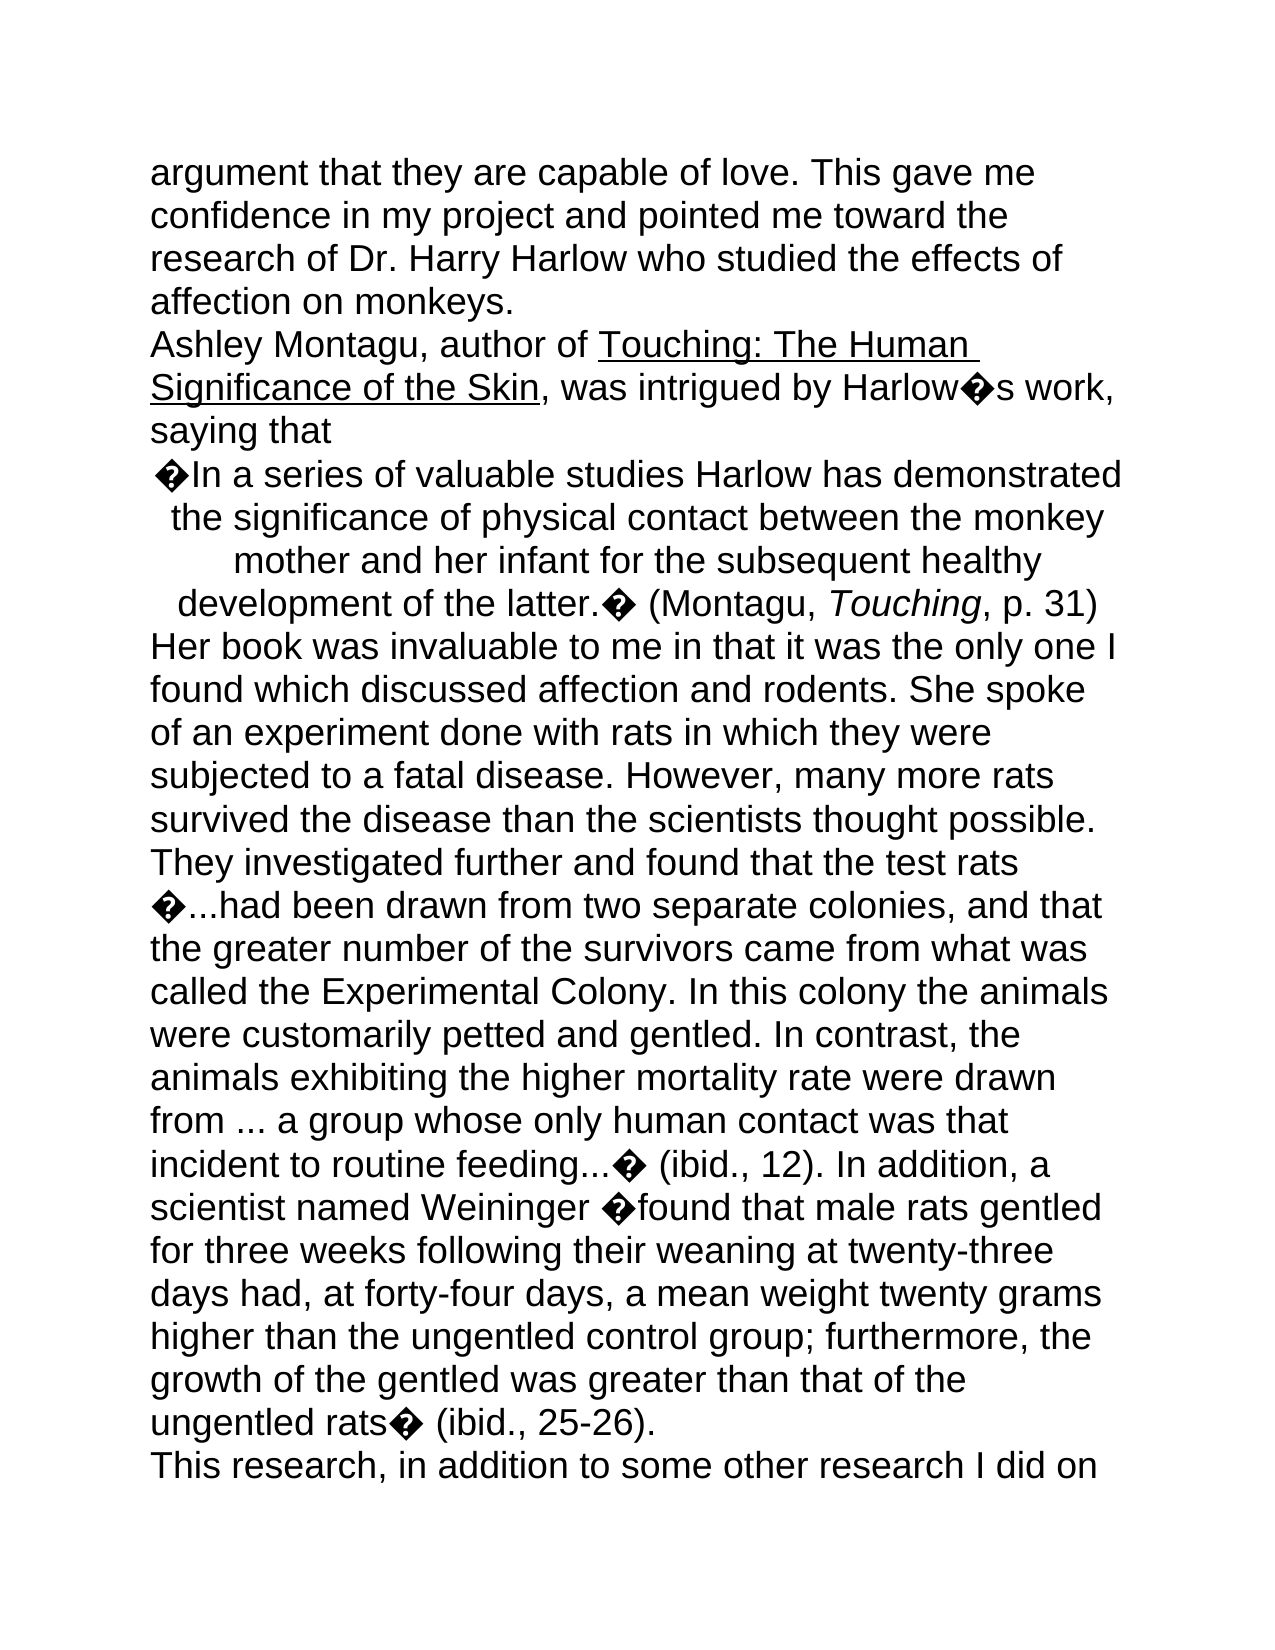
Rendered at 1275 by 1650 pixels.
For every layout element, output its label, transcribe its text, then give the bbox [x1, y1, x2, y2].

text Her book was invaluable to me in that it was the only one I found which discussed affection and rodents. She spoke of an experiment done with rats in which they were subjected to a fatal disease. However, many more rats survived the disease than the scientists thought possible. They investigated further and found that the test rats �...had been drawn from two separate colonies, and that the greater number of the survivors came from what was called the Experimental Colony. In this colony the animals were customarily petted and gentled. In contrast, the animals exhibiting the higher mortality rate were drawn from ... a group whose only human contact was that incident to routine feeding...� (ibid., 12). In addition, a scientist named Weininger �found that male rats gentled for three weeks following their weaning at twenty-three days had, at forty-four days, a mean weight twenty grams higher than the ungentled control group; furthermore, the growth of the gentled was greater than that of the ungentled rats� (ibid., 25-26). [150, 624, 1125, 1444]
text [150, 150, 1125, 322]
text �In a series of valuable studies Harlow has demonstrated the significance of physical contact between the monkey mother and her infant for the subsequent healthy development of the latter.� (Montagu, Touching, p. 31) [150, 452, 1125, 624]
text Ashley Montagu, author of Touching: The Human Significance of the Skin, was intrigued by Harlow�s work, saying that [150, 322, 1125, 452]
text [150, 1444, 1125, 1487]
